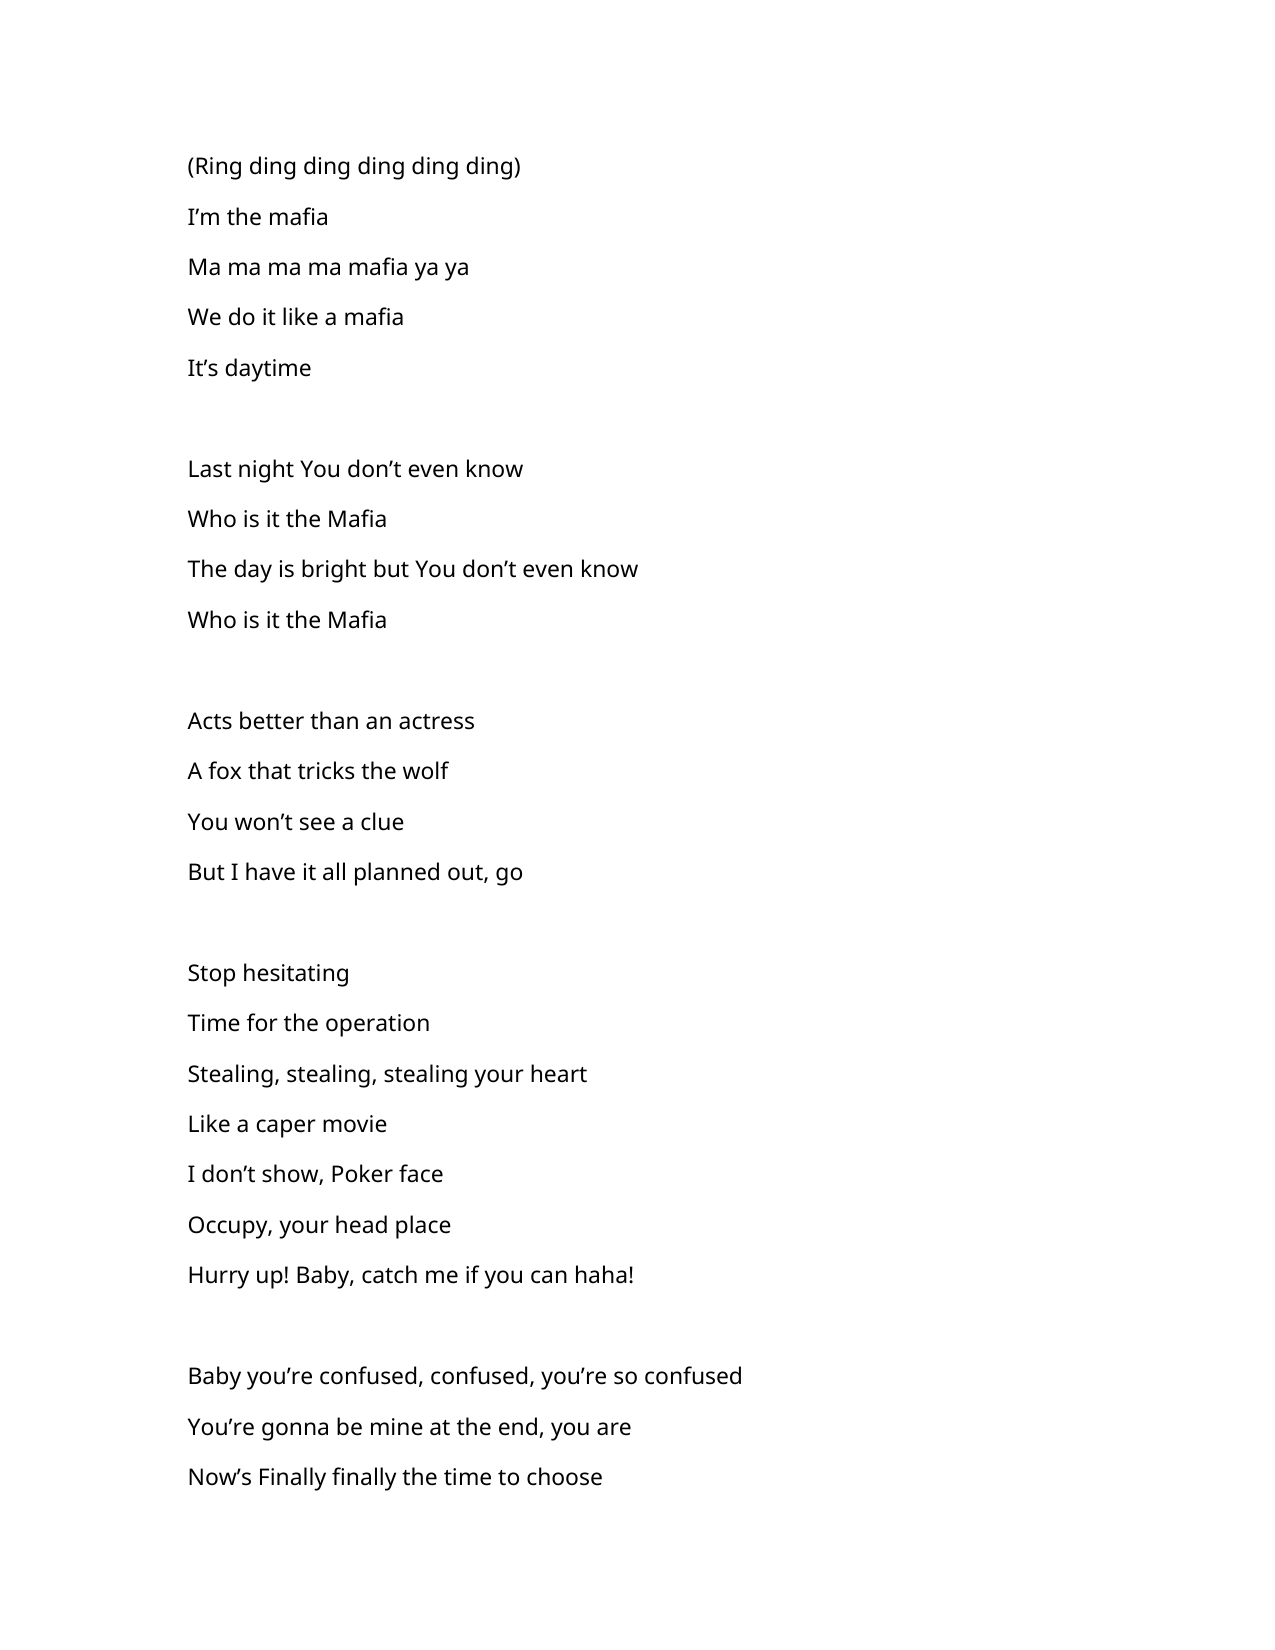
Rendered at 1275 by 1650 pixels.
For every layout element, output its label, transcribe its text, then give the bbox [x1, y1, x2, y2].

text Hurry up! Baby, catch me if you can haha! [187, 1259, 1125, 1290]
text Who is it the Mafia [187, 604, 1125, 635]
text A fox that tricks the wolf [187, 755, 1125, 786]
text Stealing, stealing, stealing your heart [187, 1057, 1125, 1089]
text You’re gonna be mine at the end, you are [187, 1410, 1125, 1442]
text Stop hesitating [187, 957, 1125, 988]
text The day is bright but You don’t even know [187, 553, 1125, 584]
text You won’t see a clue [187, 805, 1125, 837]
text Ma ma ma ma mafia ya ya [187, 251, 1125, 282]
text Occupy, your head place [187, 1209, 1125, 1240]
text Like a caper movie [187, 1108, 1125, 1139]
text Who is it the Mafia [187, 503, 1125, 534]
text We do it like a mafia [187, 301, 1125, 332]
text Acts better than an actress [187, 704, 1125, 736]
text Time for the operation [187, 1007, 1125, 1038]
text It’s daytime [187, 352, 1125, 383]
text I don’t show, Poker face [187, 1158, 1125, 1189]
text Now’s Finally finally the time to choose [187, 1461, 1125, 1492]
text Last night You don’t even know [187, 452, 1125, 484]
text (Ring ding ding ding ding ding) [187, 150, 1125, 181]
text Baby you’re confused, confused, you’re so confused [187, 1360, 1125, 1391]
text I’m the mafia [187, 200, 1125, 232]
text But I have it all planned out, go [187, 856, 1125, 887]
